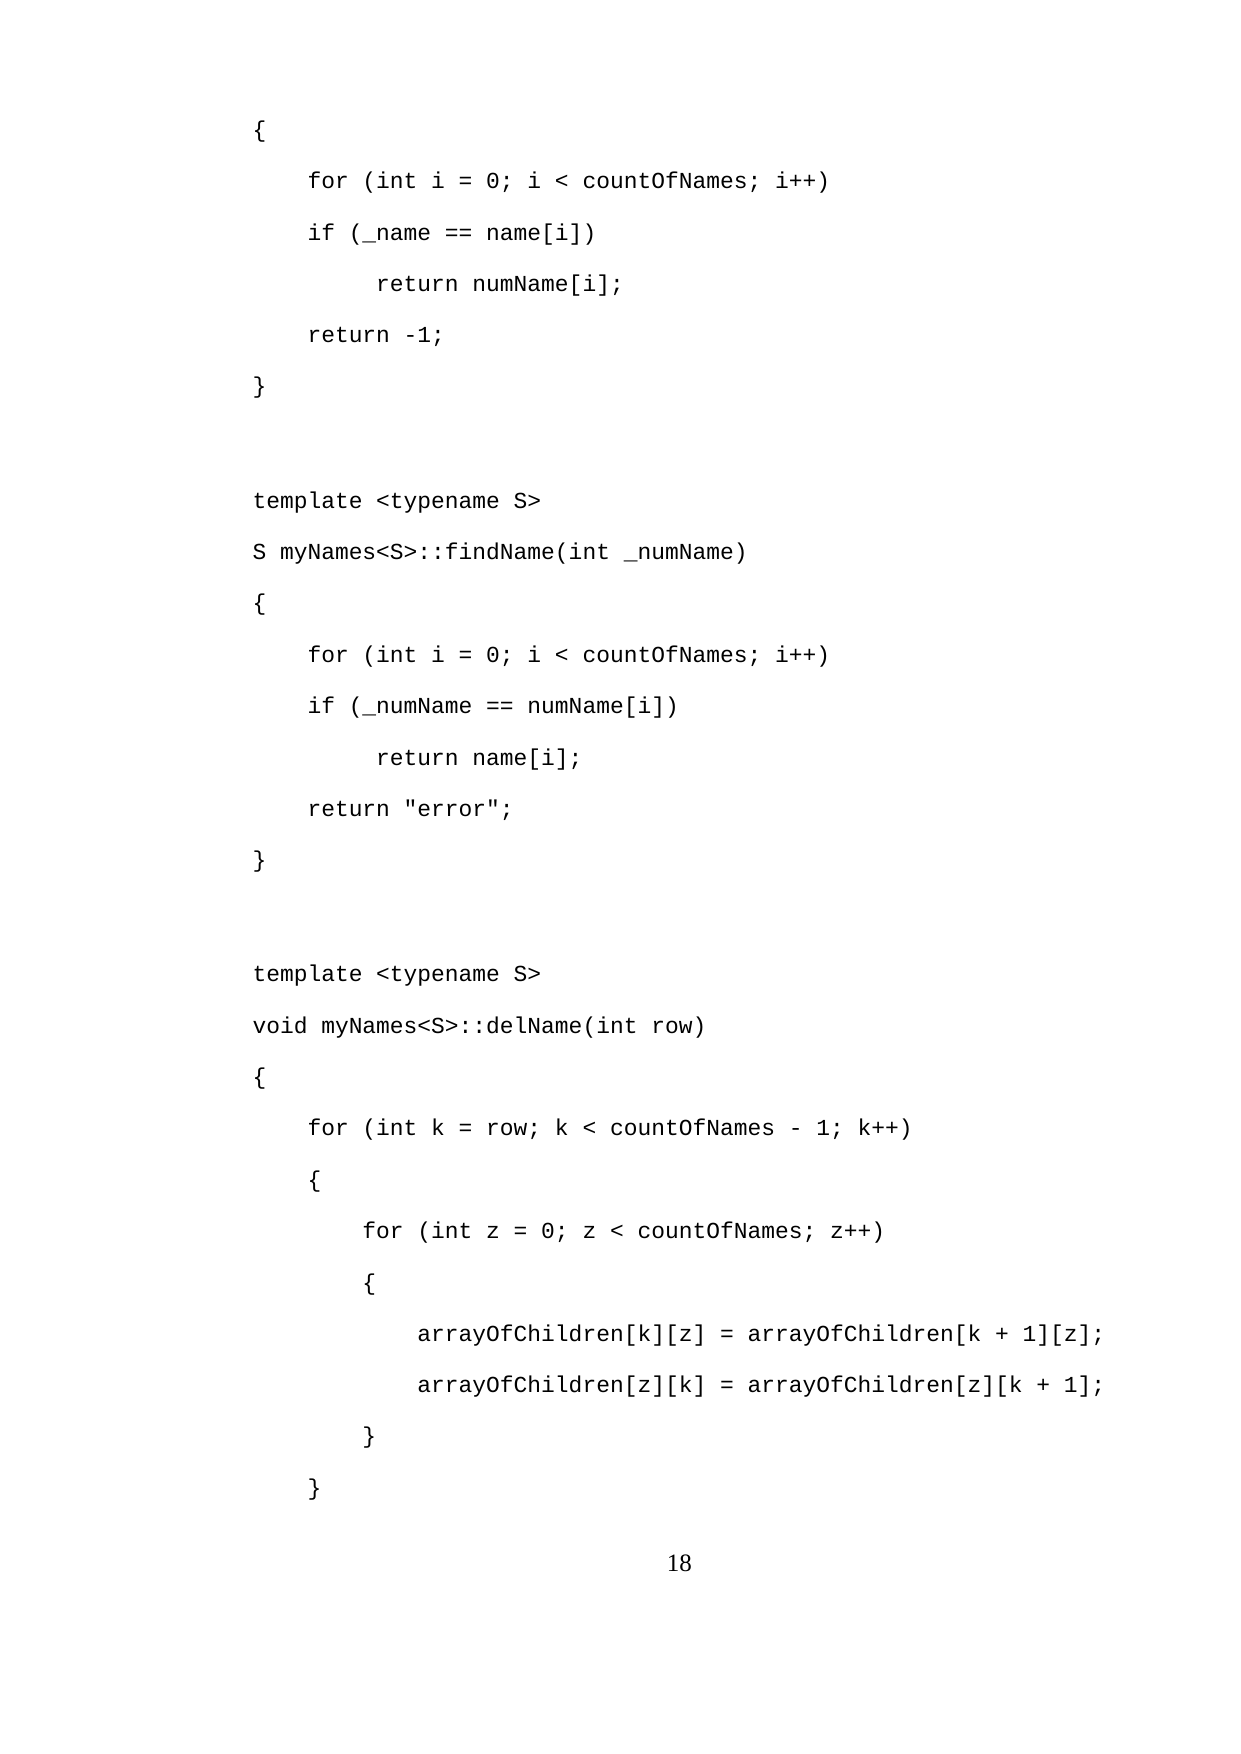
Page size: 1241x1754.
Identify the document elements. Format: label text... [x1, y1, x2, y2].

text for (int k = row; k < countOfNames - 1; k++) [177, 1117, 1181, 1143]
text return name[i]; [177, 746, 1181, 772]
text template <typename S> [177, 963, 1181, 989]
text void myNames<S>::delName(int row) [177, 1014, 1181, 1040]
text return "error"; [177, 797, 1181, 823]
text } [177, 848, 1181, 874]
text } [177, 375, 1181, 401]
text } [177, 1476, 1181, 1502]
text { [177, 1065, 1181, 1091]
text template <typename S> [177, 489, 1181, 515]
text { [177, 592, 1181, 618]
text for (int i = 0; i < countOfNames; i++) [177, 169, 1181, 195]
text if (_numName == numName[i]) [177, 694, 1181, 720]
text return -1; [177, 323, 1181, 349]
text S myNames<S>::findName(int _numName) [177, 540, 1181, 566]
text for (int z = 0; z < countOfNames; z++) [177, 1219, 1181, 1245]
text { [177, 1168, 1181, 1194]
text { [177, 1271, 1181, 1297]
text arrayOfChildren[z][k] = arrayOfChildren[z][k + 1]; [177, 1373, 1181, 1399]
text { [177, 118, 1181, 144]
text } [177, 1425, 1181, 1451]
text return numName[i]; [177, 272, 1181, 298]
text for (int i = 0; i < countOfNames; i++) [177, 643, 1181, 669]
text arrayOfChildren[k][z] = arrayOfChildren[k + 1][z]; [177, 1322, 1181, 1348]
text if (_name == name[i]) [177, 221, 1181, 247]
